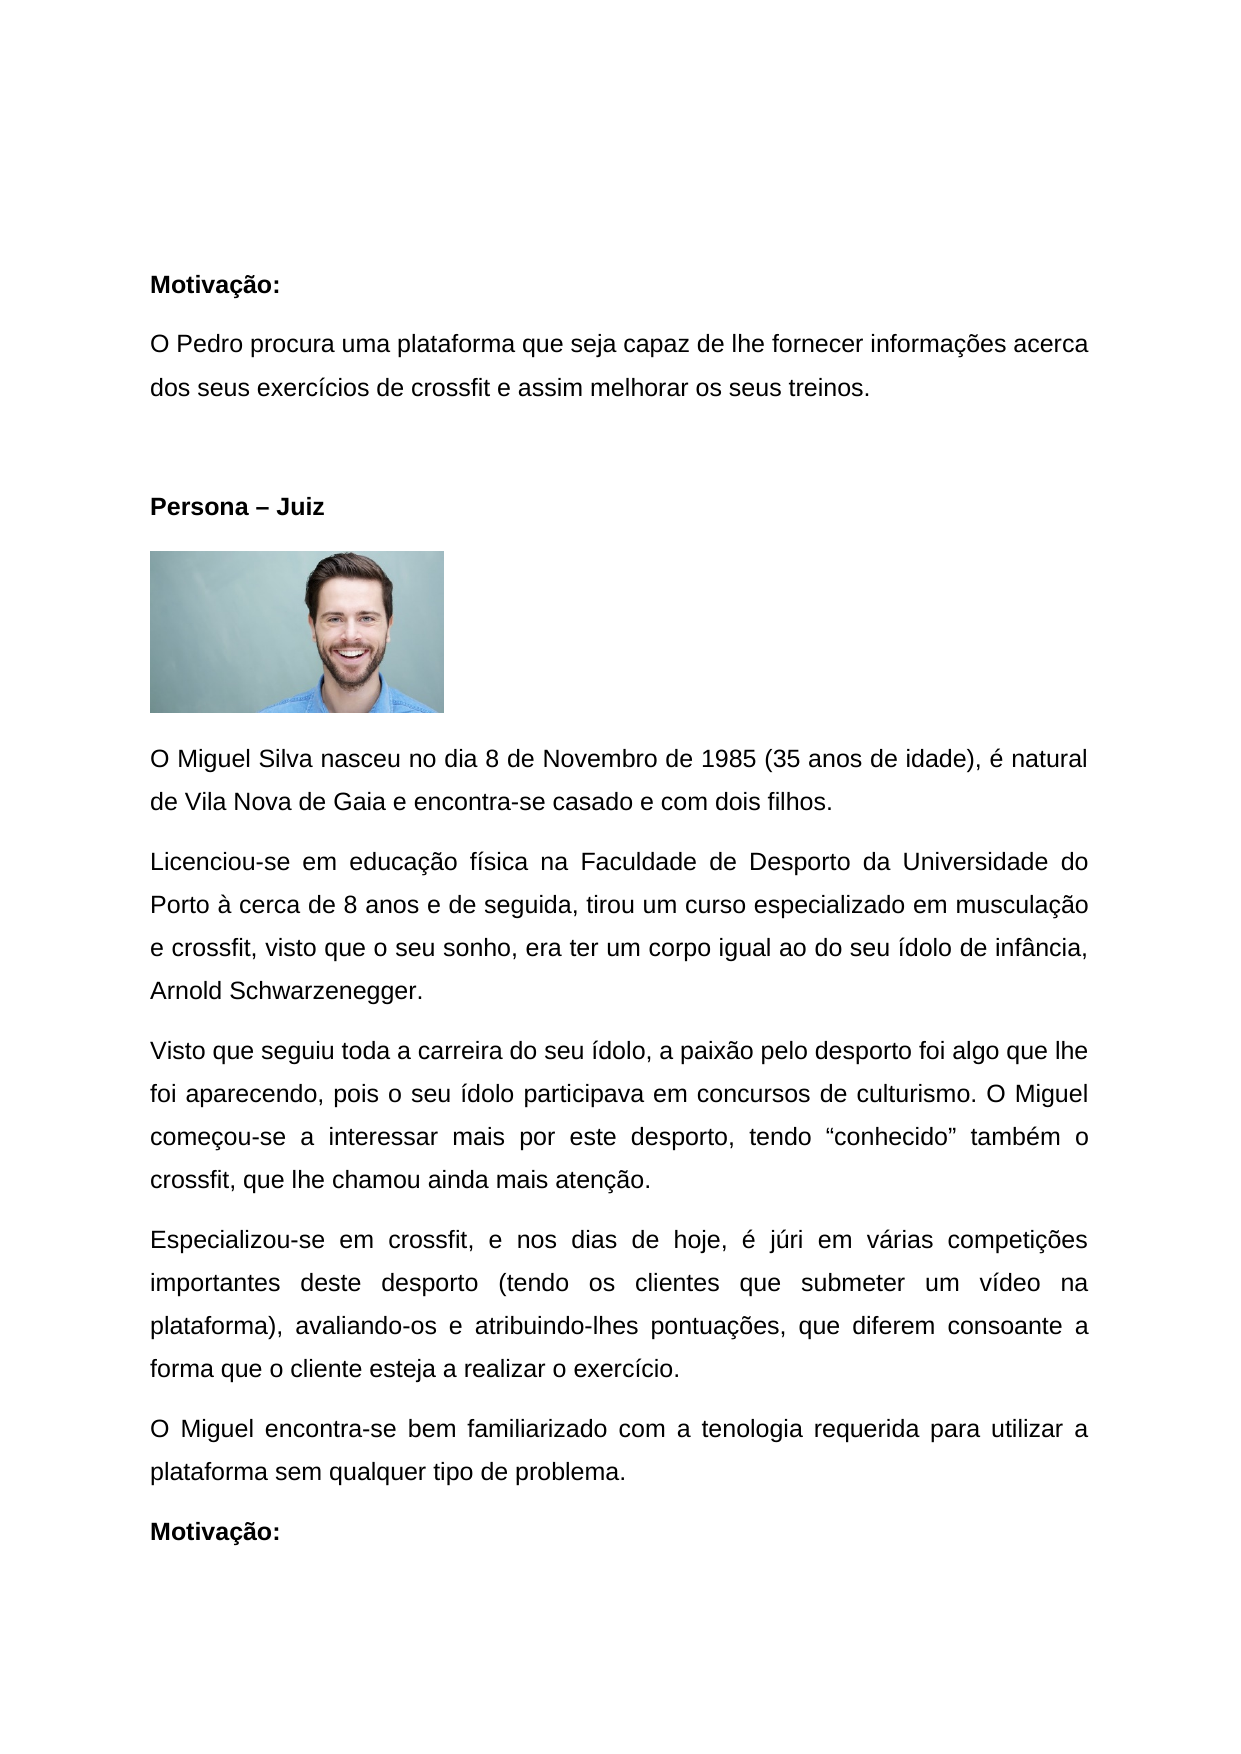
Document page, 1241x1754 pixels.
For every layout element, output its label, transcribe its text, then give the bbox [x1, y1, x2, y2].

text Motivação: [150, 1517, 1090, 1546]
text Visto que seguiu toda a carreira do seu ídolo, a paixão pelo desporto foi algo que lhe foi aparecendo, pois o seu ídolo participava em concursos de culturismo. O Miguel começou-se a interessar mais por este desporto, tendo “conhecido” também o crossfit, que lhe chamou ainda mais atenção. [150, 1036, 1090, 1194]
text O Miguel Silva nasceu no dia 8 de Novembro de 1985 (35 anos de idade), é natural de Vila Nova de Gaia e encontra-se casado e com dois filhos. [150, 744, 1090, 816]
text O Miguel encontra-se bem familiarizado com a tenologia requerida para utilizar a plataforma sem qualquer tipo de problema. [150, 1414, 1090, 1486]
text Licenciou-se em educação física na Faculdade de Desporto da Universidade do Porto à cerca de 8 anos e de seguida, tirou um curso especializado em musculação e crossfit, visto que o seu sonho, era ter um corpo igual ao do seu ídolo de infância, Arnold Schwarzenegger. [150, 847, 1090, 1005]
text Especializou-se em crossfit, e nos dias de hoje, é júri em várias competições importantes deste desporto (tendo os clientes que submeter um vídeo na plataforma), avaliando-os e atribuindo-lhes pontuações, que diferem consoante a forma que o cliente esteja a realizar o exercício. [150, 1225, 1090, 1383]
text Motivação: [150, 269, 1090, 298]
text Persona – Juiz [150, 492, 1090, 521]
text O Pedro procura uma plataforma que seja capaz de lhe fornecer informações acerca dos seus exercícios de crossfit e assim melhorar os seus treinos. [150, 329, 1090, 401]
picture [150, 551, 444, 713]
